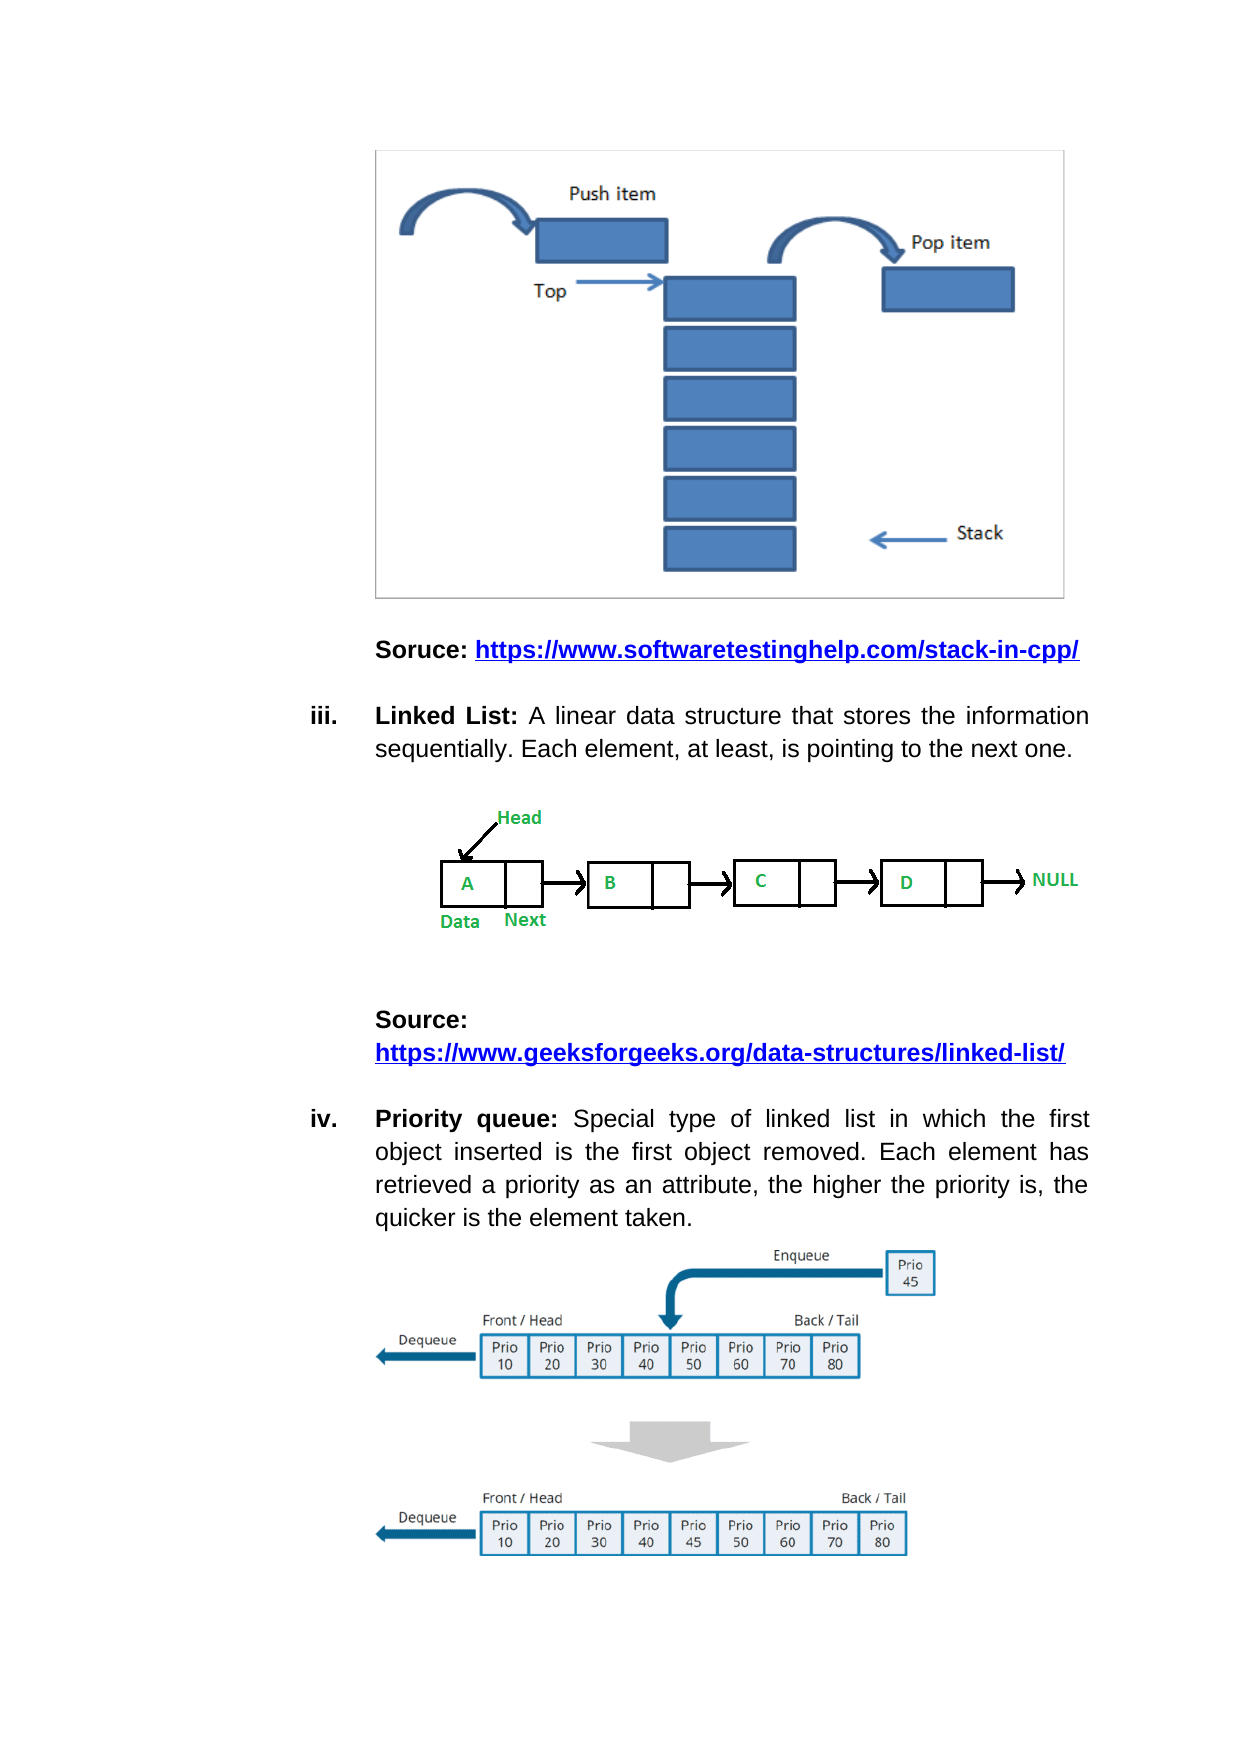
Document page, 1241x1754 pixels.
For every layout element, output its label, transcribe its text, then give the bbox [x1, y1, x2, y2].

list Linked List: A linear data structure that stores the information sequentially. Each element, at least, is pointing to the next one. [337, 701, 1090, 763]
picture [375, 800, 1127, 968]
text Source: https://www.geeksforgeeks.org/data-structures/linked-list/ [375, 1005, 1090, 1066]
picture [375, 1250, 936, 1556]
list Priority queue: Special type of linked list in which the first object inserted is the first object removed. Each element has retrieved a priority as an attribute, the higher the priority is, the quicker is the element taken. [337, 1104, 1090, 1232]
text Soruce: https://www.softwaretestinghelp.com/stack-in-cpp/ [375, 635, 1090, 664]
picture [375, 150, 1065, 599]
